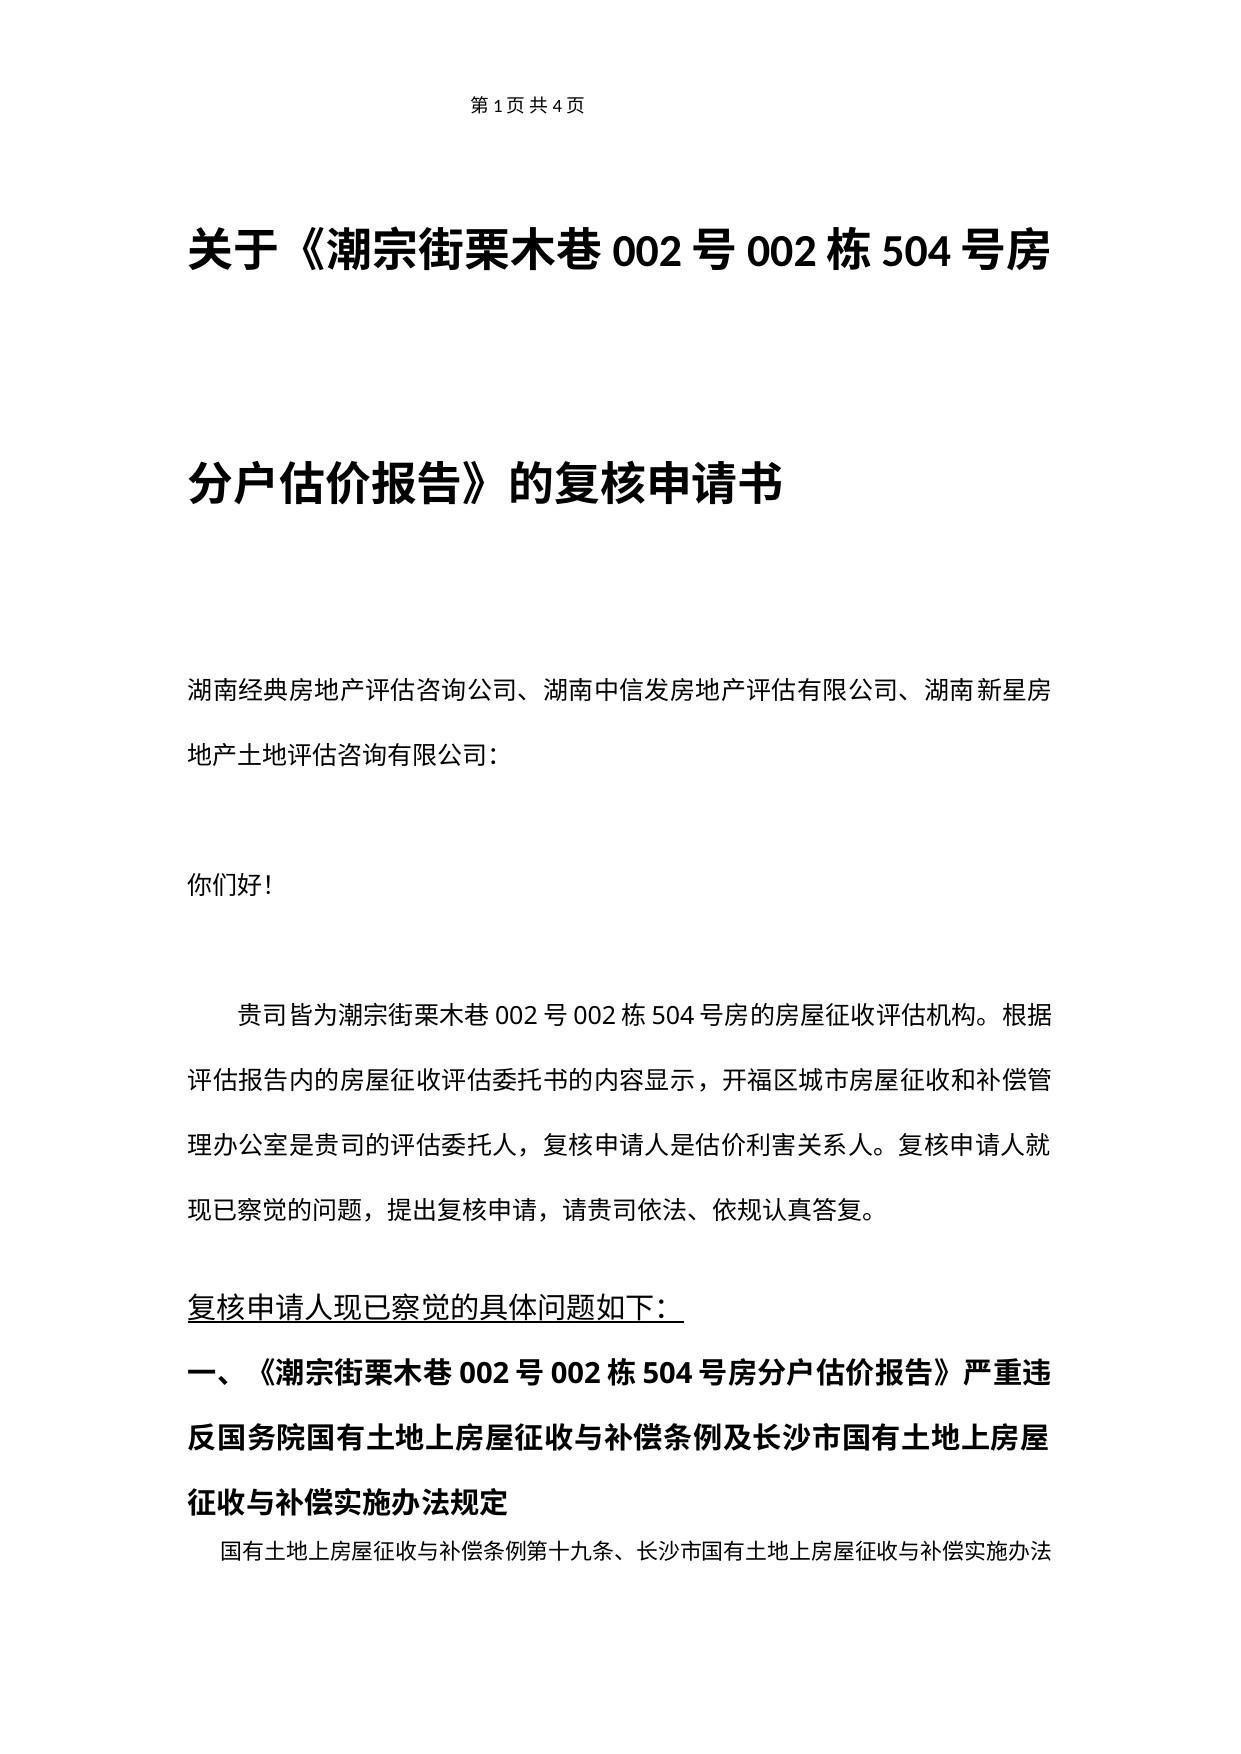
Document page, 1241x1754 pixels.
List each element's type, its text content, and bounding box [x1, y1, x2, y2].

text 你们好！ [187, 851, 1053, 916]
text 贵司皆为潮宗街栗木巷002号002栋504号房的房屋征收评估机构。根据评估报告内的房屋征收评估委托书的内容显示，开福区城市房屋征收和补偿管理办公室是贵司的评估委托人，复核申请人是估价利害关系人。复核申请人就现已察觉的问题，提出复核申请，请贵司依法、依规认真答复。 [187, 981, 1053, 1241]
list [187, 1533, 1053, 1566]
list 一、《潮宗街栗木巷002号002栋504号房分户估价报告》严重违反国务院国有土地上房屋征收与补偿条例及长沙市国有土地上房屋征收与补偿实施办法规定 [187, 1338, 1053, 1533]
text 复核申请人现已察觉的具体问题如下： [187, 1273, 1053, 1338]
text 湖南经典房地产评估咨询公司、湖南中信发房地产评估有限公司、湖南新星房地产土地评估咨询有限公司： [187, 656, 1053, 786]
subtitle 关于《潮宗街栗木巷002号002栋504号房分户估价报告》的复核申请书 [187, 197, 1053, 529]
